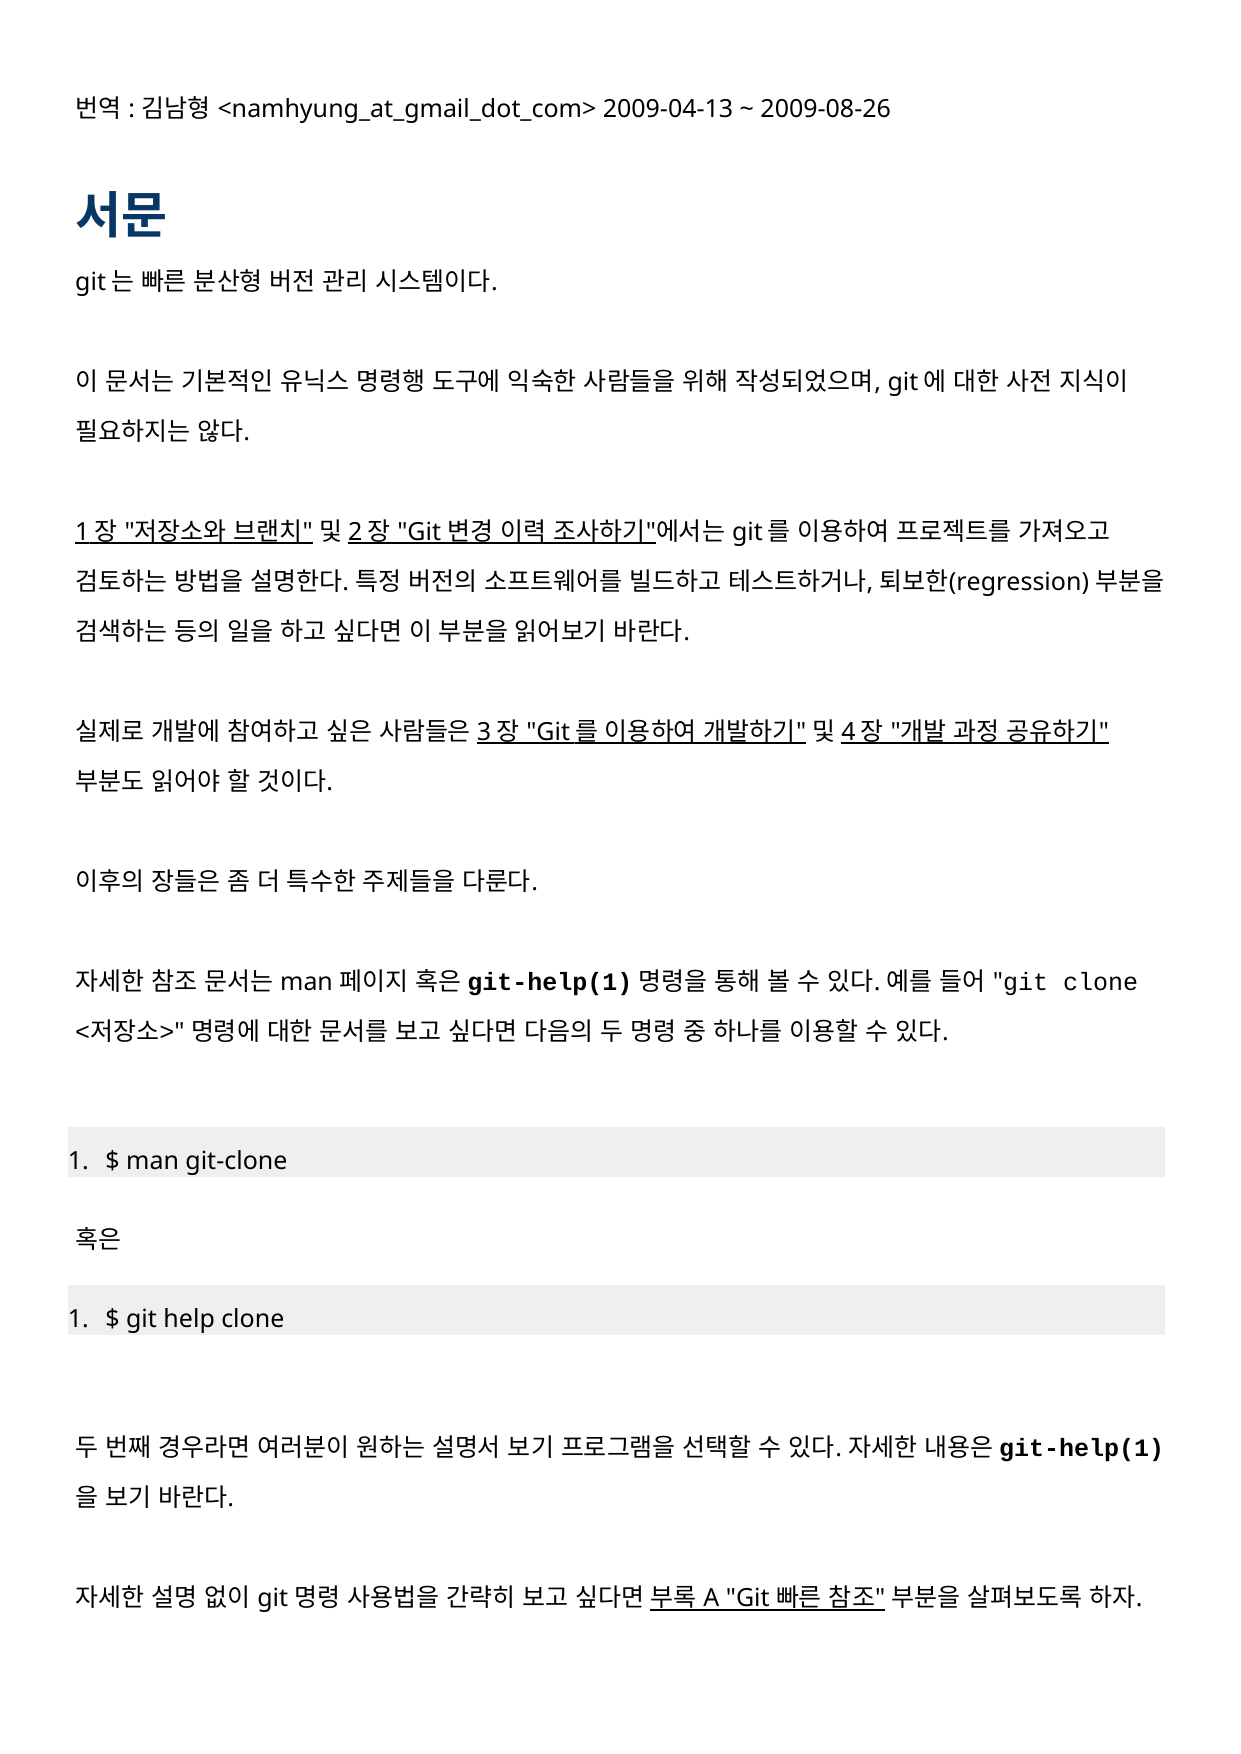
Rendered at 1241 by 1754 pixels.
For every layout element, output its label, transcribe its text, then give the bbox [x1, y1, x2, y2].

text 1장 "저장소와 브랜치" 및 2장 "Git 변경 이력 조사하기"에서는 git를 이용하여 프로젝트를 가져오고 검토하는 방법을 설명한다. 특정 버전의 소프트웨어를 빌드하고 테스트하거나, 퇴보한(regression) 부분을 검색하는 등의 일을 하고 싶다면 이 부분을 읽어보기 바란다. [75, 497, 1165, 647]
text 두 번째 경우라면 여러분이 원하는 설명서 보기 프로그램을 선택할 수 있다. 자세한 내용은 git-help(1)을 보기 바란다. [75, 1414, 1165, 1514]
text 실제로 개발에 참여하고 싶은 사람들은 3장 "Git를 이용하여 개발하기" 및 4장 "개발 과정 공유하기" 부분도 읽어야 할 것이다. [75, 697, 1165, 797]
text 자세한 설명 없이 git 명령 사용법을 간략히 보고 싶다면 부록 A "Git 빠른 참조" 부분을 살펴보도록 하자. [75, 1564, 1165, 1614]
list $ man git-clone [68, 1127, 1165, 1177]
text 이 문서는 기본적인 유닉스 명령행 도구에 익숙한 사람들을 위해 작성되었으며, git에 대한 사전 지식이 필요하지는 않다. [75, 347, 1165, 447]
text 자세한 참조 문서는 man 페이지 혹은 git-help(1) 명령을 통해 볼 수 있다. 예를 들어 "git clone <저장소>" 명령에 대한 문서를 보고 싶다면 다음의 두 명령 중 하나를 이용할 수 있다. [75, 947, 1165, 1047]
text 이후의 장들은 좀 더 특수한 주제들을 다룬다. [75, 847, 1165, 897]
text 혹은 [75, 1206, 1165, 1256]
text git는 빠른 분산형 버전 관리 시스템이다. [75, 247, 1165, 297]
text 번역 : 김남형 <namhyung_at_gmail_dot_com> 2009-04-13 ~ 2009-08-26 [75, 75, 1165, 125]
list $ git help clone [68, 1285, 1165, 1335]
text 서문 [75, 175, 1165, 247]
